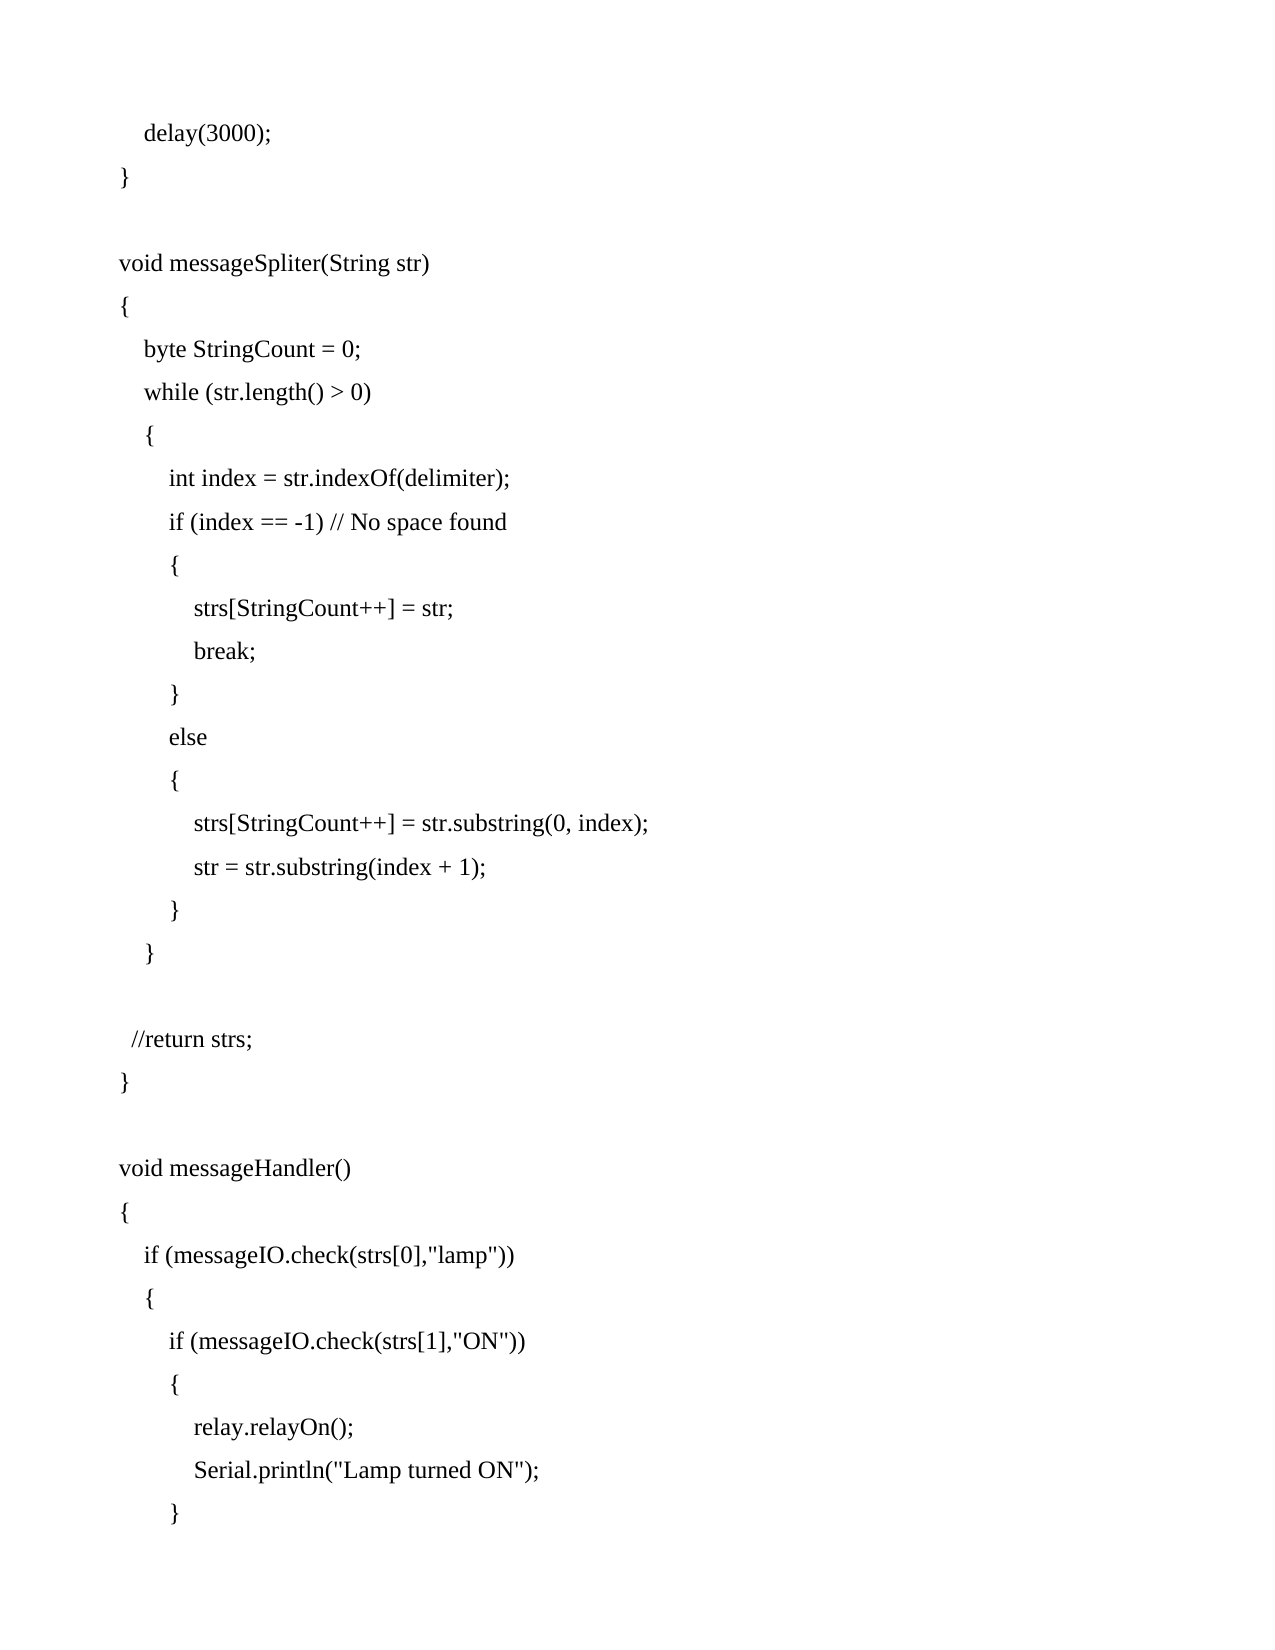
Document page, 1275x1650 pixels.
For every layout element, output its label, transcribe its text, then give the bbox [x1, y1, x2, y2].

text byte StringCount = 0; [118, 334, 1217, 363]
text } [118, 895, 1217, 923]
text { [118, 765, 1217, 794]
text } [118, 679, 1217, 708]
text { [118, 1197, 1217, 1225]
text int index = str.indexOf(delimiter); [118, 463, 1217, 492]
text { [118, 291, 1217, 320]
text while (str.length() > 0) [118, 377, 1217, 406]
text { [118, 1283, 1217, 1312]
text } [118, 938, 1217, 967]
text str = str.substring(index + 1); [118, 852, 1217, 880]
text void messageSpliter(String str) [118, 248, 1217, 277]
text break; [118, 636, 1217, 665]
text if (messageIO.check(strs[0],"lamp")) [118, 1240, 1217, 1268]
text if (messageIO.check(strs[1],"ON")) [118, 1326, 1217, 1355]
text strs[StringCount++] = str; [118, 593, 1217, 622]
text } [118, 1498, 1217, 1527]
text { [118, 420, 1217, 449]
text delay(3000); [118, 118, 1217, 147]
text if (index == -1) // No space found [118, 507, 1217, 535]
text Serial.println("Lamp turned ON"); [118, 1455, 1217, 1484]
text void messageHandler() [118, 1153, 1217, 1182]
text } [118, 162, 1217, 190]
text { [118, 550, 1217, 578]
text relay.relayOn(); [118, 1412, 1217, 1441]
text } [118, 1067, 1217, 1096]
text //return strs; [118, 1024, 1217, 1053]
text strs[StringCount++] = str.substring(0, index); [118, 808, 1217, 837]
text { [118, 1369, 1217, 1398]
text else [118, 722, 1217, 751]
